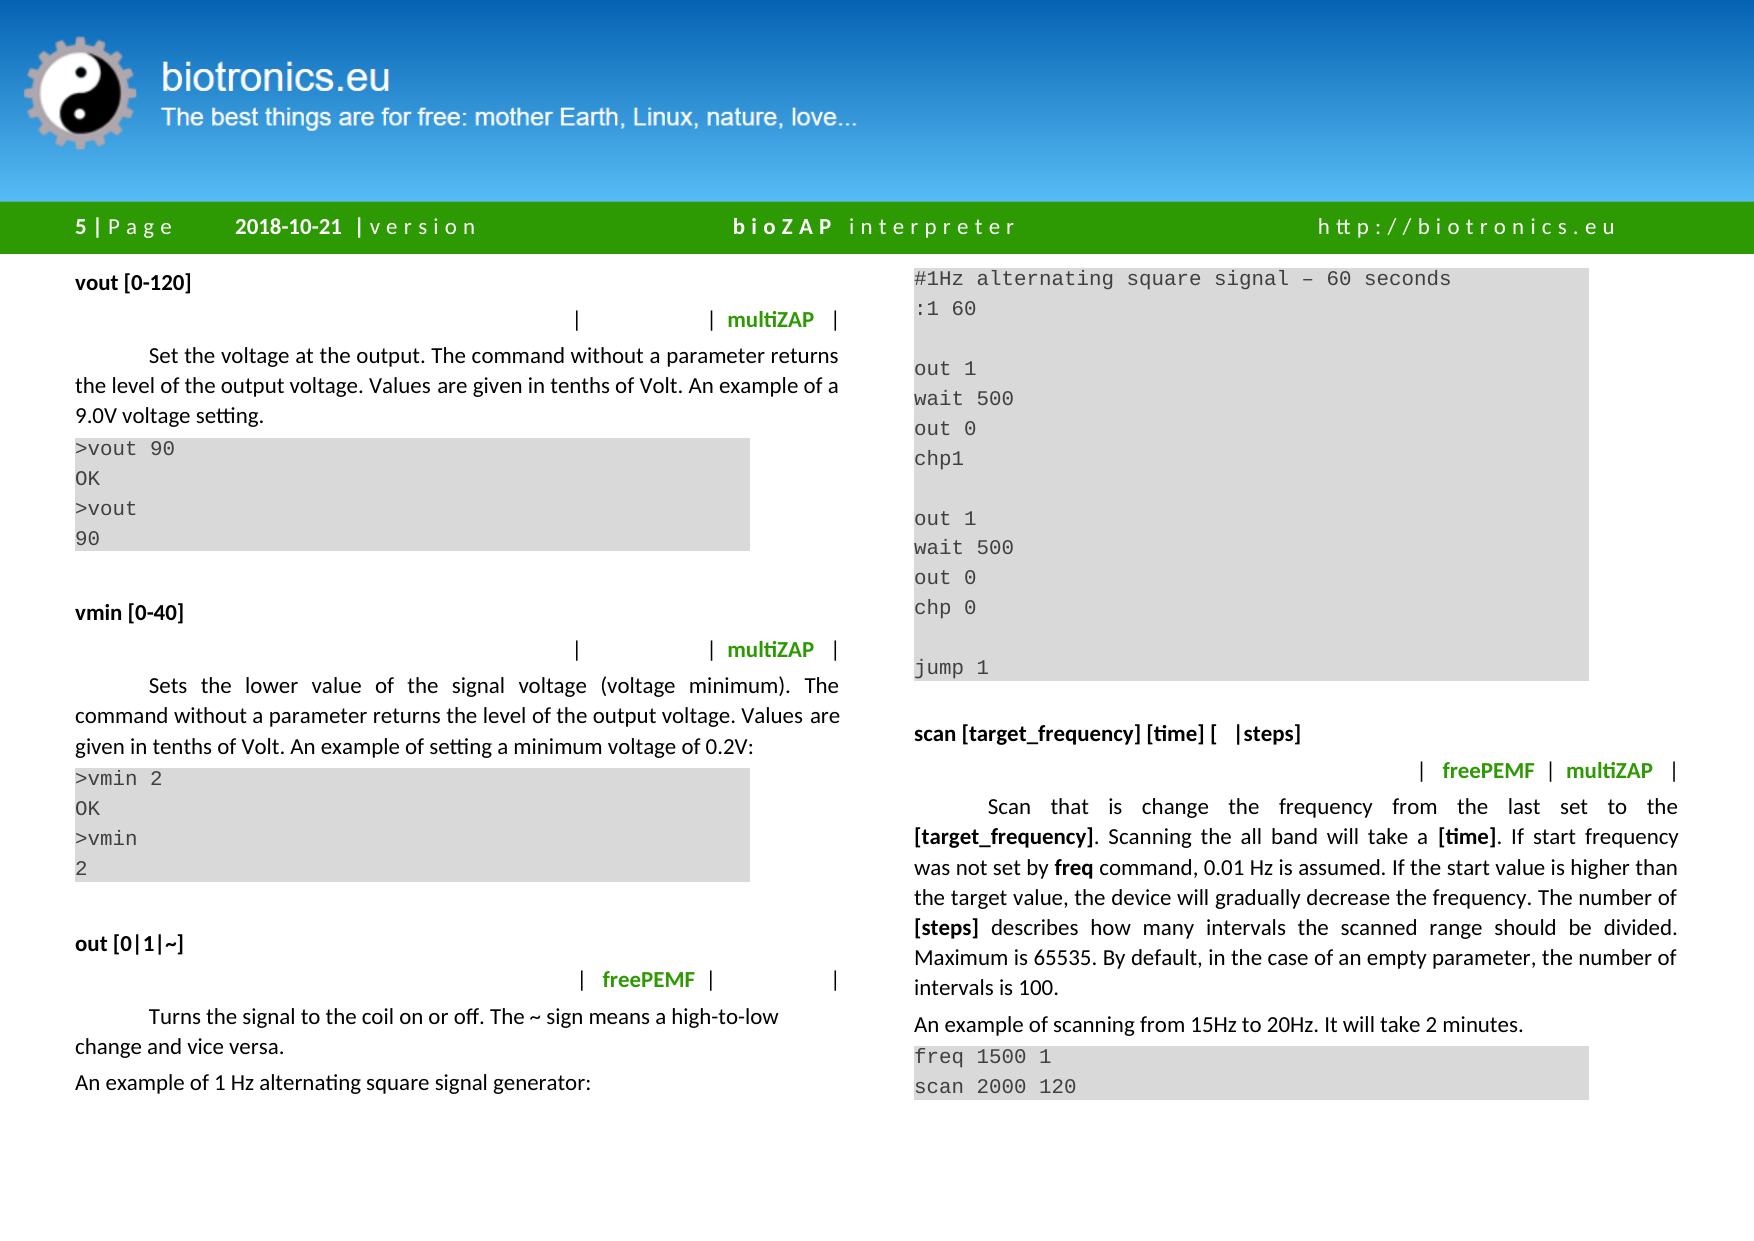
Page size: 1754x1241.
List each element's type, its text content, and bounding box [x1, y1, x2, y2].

text out 1 [914, 358, 1589, 382]
text freq 1500 1 [914, 1046, 1589, 1070]
text Sets the lower value of the signal voltage (voltage minimum). The command without a parameter returns the level of the output voltage. Values ​​are given in tenths of Volt. An example of setting a minimum voltage of 0.2V: [75, 671, 840, 760]
text Turns the signal to the coil on or off. The ~ sign means a high-to-low change and vice versa. [75, 1002, 840, 1060]
text vout [0-120] [75, 268, 840, 296]
text out [0|1|~] [75, 929, 840, 957]
text scan 2000 120 [914, 1076, 1589, 1100]
text wait 500 [914, 537, 1589, 561]
text :1 60 [914, 298, 1589, 322]
text >vout 90 [75, 438, 750, 462]
text out 0 [914, 418, 1589, 441]
text >vmin [75, 828, 750, 852]
text An example of 1 Hz alternating square signal generator: [75, 1068, 840, 1096]
text | | multiZAP | [75, 635, 840, 663]
text vmin [0-40] [75, 598, 840, 627]
text chp1 [914, 448, 1589, 471]
text OK [75, 468, 750, 492]
text #1Hz alternating square signal – 60 seconds [914, 268, 1589, 292]
picture [0, 0, 1754, 254]
text | freePEMF | multiZAP | [914, 756, 1679, 784]
text wait 500 [914, 388, 1589, 412]
text chp 0 [914, 597, 1589, 621]
text | freePEMF | | [75, 965, 840, 993]
text out 1 [914, 507, 1589, 531]
text 90 [75, 528, 750, 551]
text scan [target_frequency] [time] [ |steps] [914, 719, 1679, 747]
text >vmin 2 [75, 768, 750, 792]
text Scan that is change the frequency from the last set to the [target_frequency]. Scanning the all band will take a [time]. If start frequency was not set by freq command, 0.01 Hz is assumed. If the start value is higher than the target value, the device will gradually decrease the frequency. The number of [steps] describes how many intervals the scanned range should be divided. Maximum is 65535. By default, in the case of an empty parameter, the number of intervals is 100. [914, 792, 1679, 1001]
text jump 1 [914, 657, 1589, 681]
text | | multiZAP | [75, 305, 840, 333]
text >vout [75, 498, 750, 522]
text Set the voltage at the output. The command without a parameter returns the level of the output voltage. Values ​​are given in tenths of Volt. An example of a 9.0V voltage setting. [75, 341, 840, 429]
text out 0 [914, 567, 1589, 591]
text An example of scanning from 15Hz to 20Hz. It will take 2 minutes. [914, 1010, 1679, 1038]
text 2 [75, 858, 750, 882]
text OK [75, 798, 750, 822]
